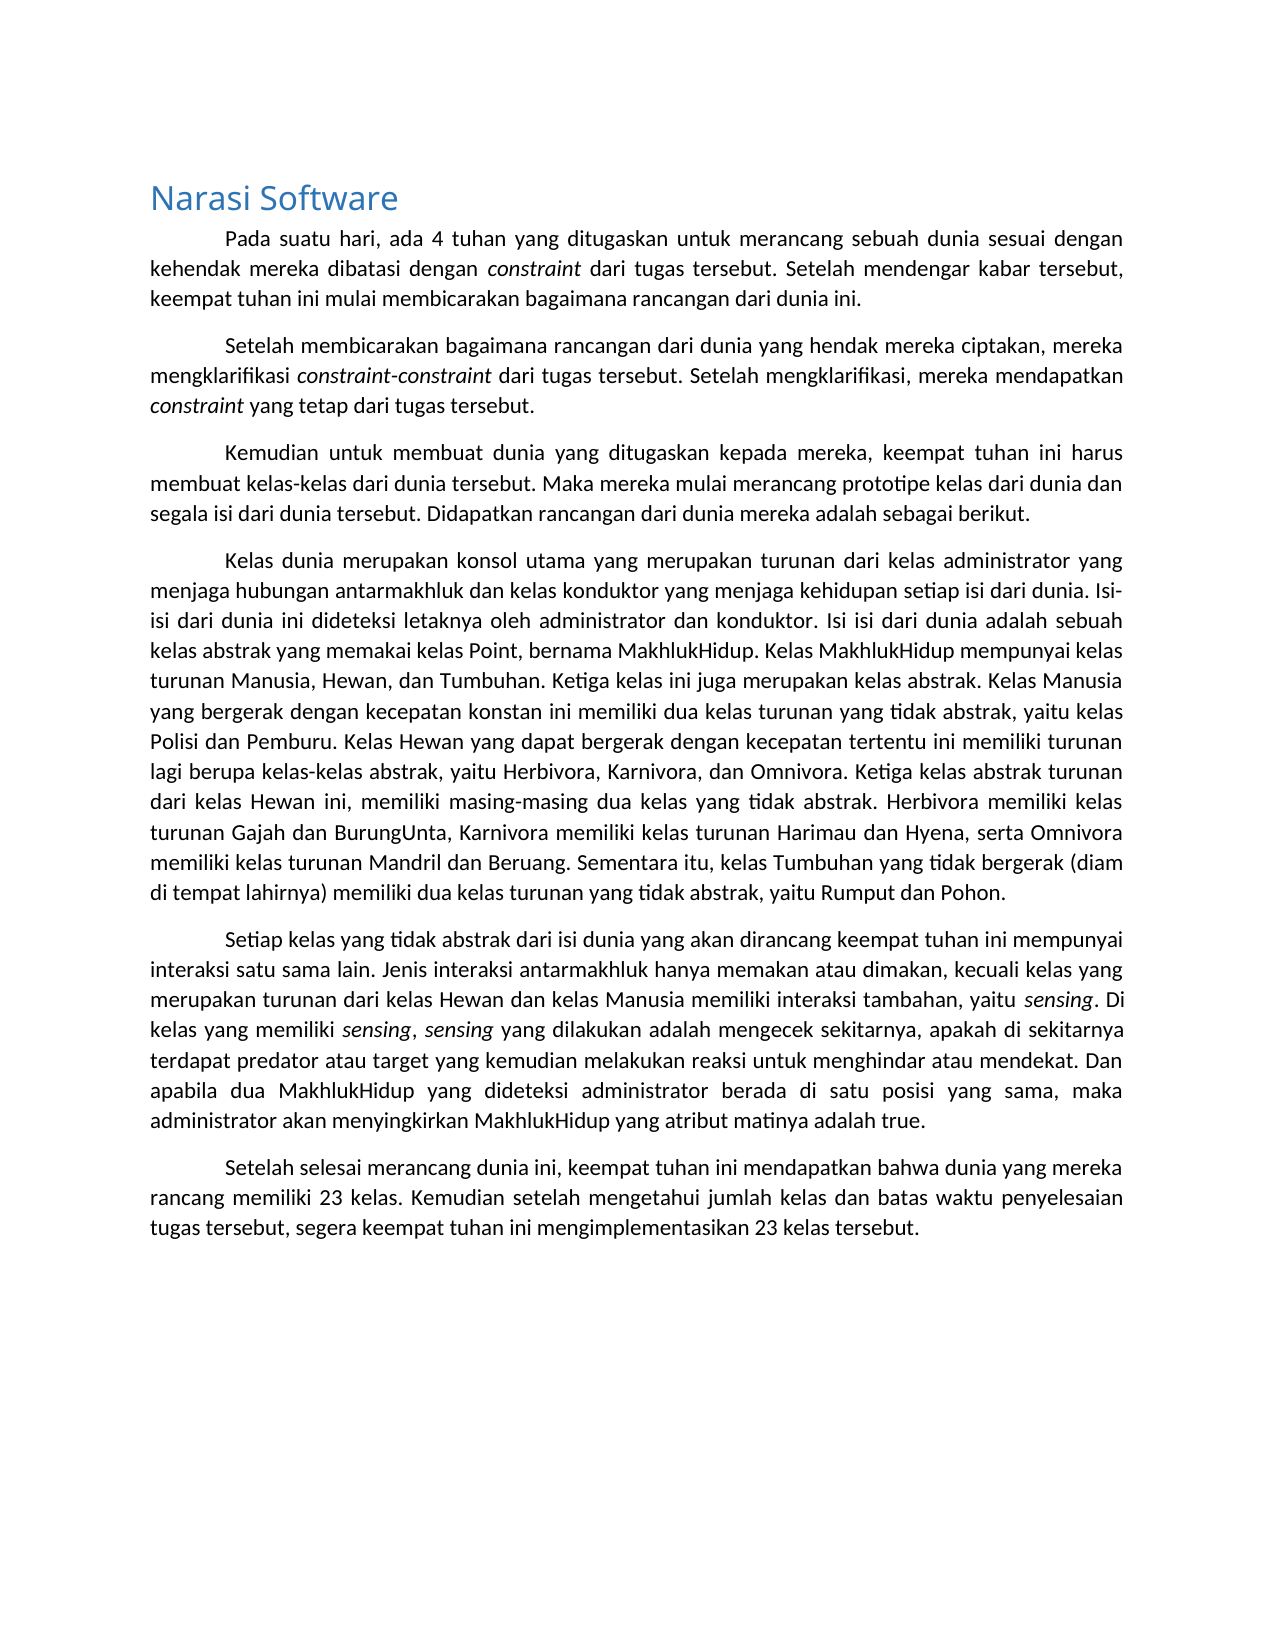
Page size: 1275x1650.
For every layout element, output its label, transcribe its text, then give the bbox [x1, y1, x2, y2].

subtitle Narasi Software [150, 175, 1125, 220]
text Setelah membicarakan bagaimana rancangan dari dunia yang hendak mereka ciptakan, mereka mengklarifikasi constraint-constraint dari tugas tersebut. Setelah mengklarifikasi, mereka mendapatkan constraint yang tetap dari tugas tersebut. [150, 331, 1125, 420]
text Kemudian untuk membuat dunia yang ditugaskan kepada mereka, keempat tuhan ini harus membuat kelas-kelas dari dunia tersebut. Maka mereka mulai merancang prototipe kelas dari dunia dan segala isi dari dunia tersebut. Didapatkan rancangan dari dunia mereka adalah sebagai berikut. [150, 438, 1125, 527]
text Kelas dunia merupakan konsol utama yang merupakan turunan dari kelas administrator yang menjaga hubungan antarmakhluk dan kelas konduktor yang menjaga kehidupan setiap isi dari dunia. Isi-isi dari dunia ini dideteksi letaknya oleh administrator dan konduktor. Isi isi dari dunia adalah sebuah kelas abstrak yang memakai kelas Point, bernama MakhlukHidup. Kelas MakhlukHidup mempunyai kelas turunan Manusia, Hewan, dan Tumbuhan. Ketiga kelas ini juga merupakan kelas abstrak. Kelas Manusia yang bergerak dengan kecepatan konstan ini memiliki dua kelas turunan yang tidak abstrak, yaitu kelas Polisi dan Pemburu. Kelas Hewan yang dapat bergerak dengan kecepatan tertentu ini memiliki turunan lagi berupa kelas-kelas abstrak, yaitu Herbivora, Karnivora, dan Omnivora. Ketiga kelas abstrak turunan dari kelas Hewan ini, memiliki masing-masing dua kelas yang tidak abstrak. Herbivora memiliki kelas turunan Gajah dan BurungUnta, Karnivora memiliki kelas turunan Harimau dan Hyena, serta Omnivora memiliki kelas turunan Mandril dan Beruang. Sementara itu, kelas Tumbuhan yang tidak bergerak (diam di tempat lahirnya) memiliki dua kelas turunan yang tidak abstrak, yaitu Rumput dan Pohon. [150, 546, 1125, 906]
text Setelah selesai merancang dunia ini, keempat tuhan ini mendapatkan bahwa dunia yang mereka rancang memiliki 23 kelas. Kemudian setelah mengetahui jumlah kelas dan batas waktu penyelesaian tugas tersebut, segera keempat tuhan ini mengimplementasikan 23 kelas tersebut. [150, 1153, 1125, 1242]
text Setiap kelas yang tidak abstrak dari isi dunia yang akan dirancang keempat tuhan ini mempunyai interaksi satu sama lain. Jenis interaksi antarmakhluk hanya memakan atau dimakan, kecuali kelas yang merupakan turunan dari kelas Hewan dan kelas Manusia memiliki interaksi tambahan, yaitu sensing. Di kelas yang memiliki sensing, sensing yang dilakukan adalah mengecek sekitarnya, apakah di sekitarnya terdapat predator atau target yang kemudian melakukan reaksi untuk menghindar atau mendekat. Dan apabila dua MakhlukHidup yang dideteksi administrator berada di satu posisi yang sama, maka administrator akan menyingkirkan MakhlukHidup yang atribut matinya adalah true. [150, 925, 1125, 1134]
text Pada suatu hari, ada 4 tuhan yang ditugaskan untuk merancang sebuah dunia sesuai dengan kehendak mereka dibatasi dengan constraint dari tugas tersebut. Setelah mendengar kabar tersebut, keempat tuhan ini mulai membicarakan bagaimana rancangan dari dunia ini. [150, 224, 1125, 312]
